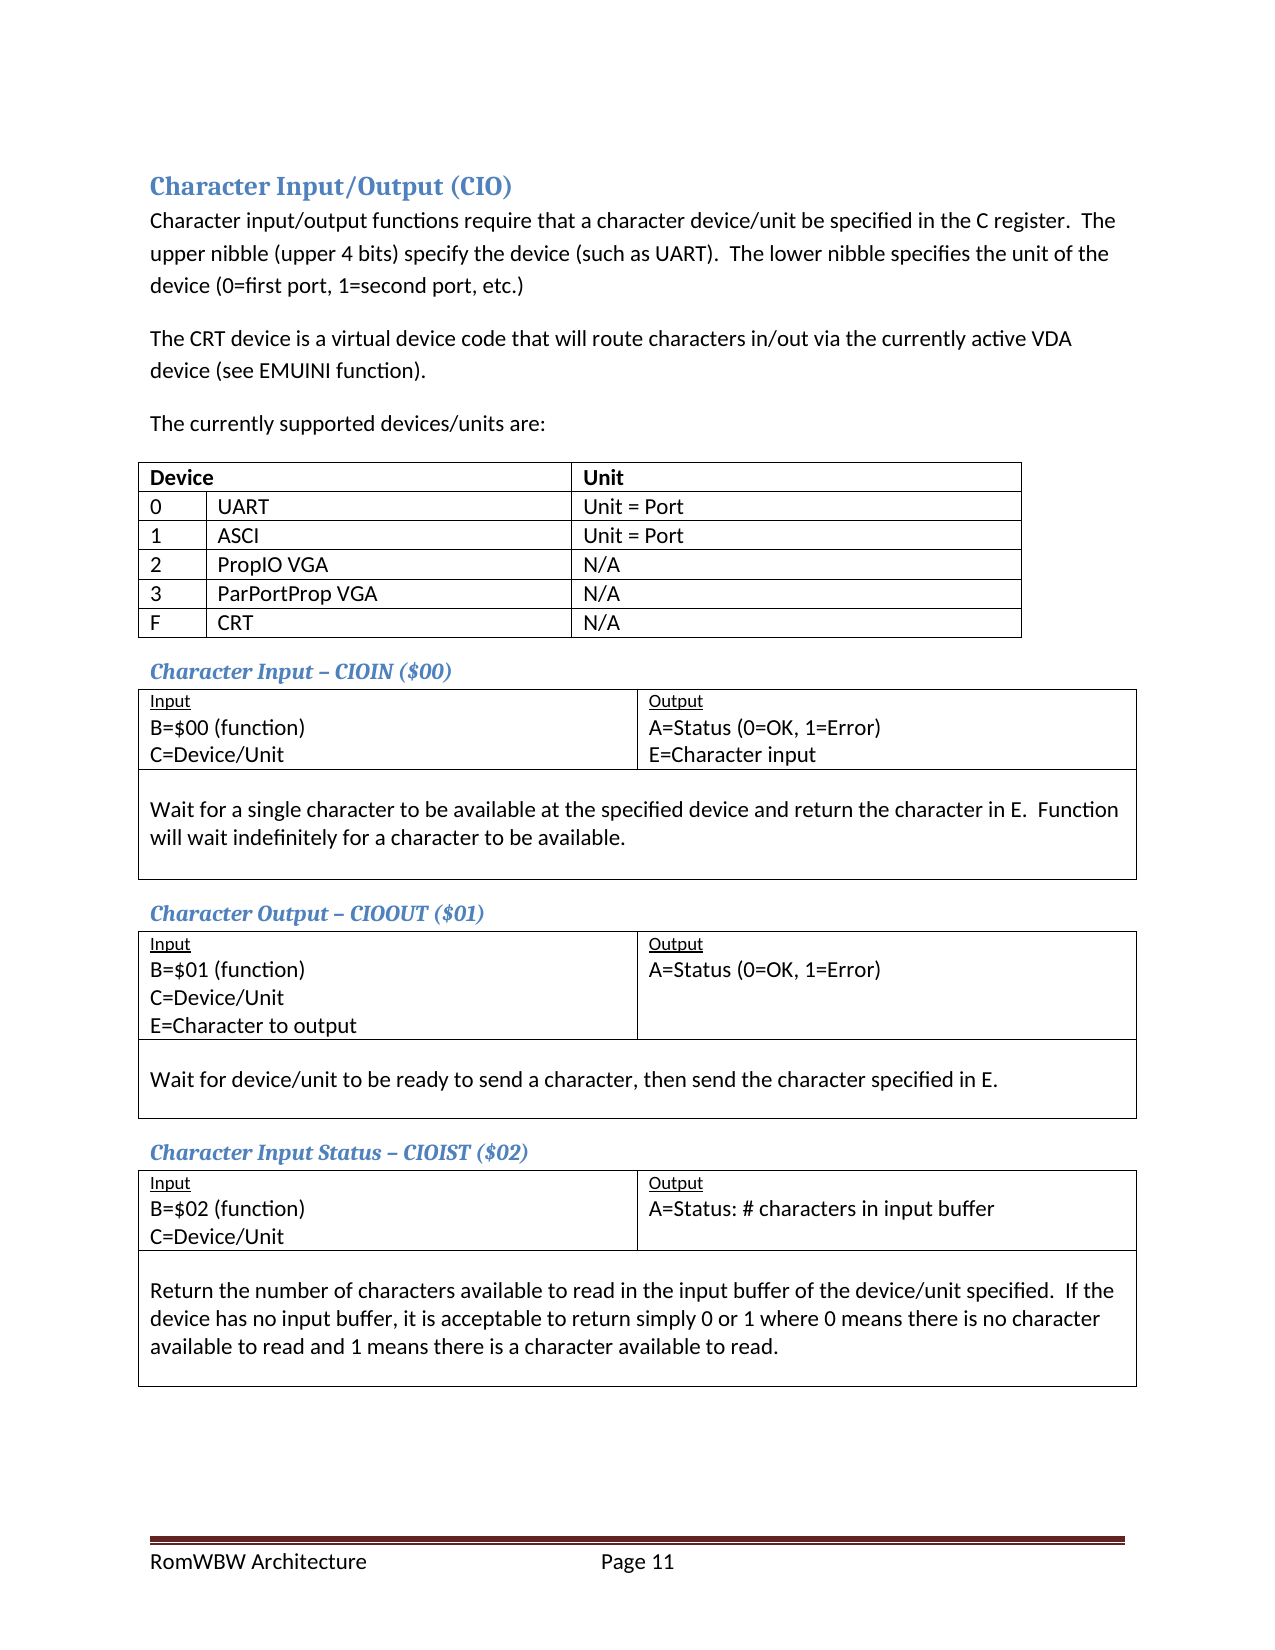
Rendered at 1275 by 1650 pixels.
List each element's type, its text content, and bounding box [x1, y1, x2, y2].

table_cell Unit = Port [572, 521, 1021, 549]
table_header Output A=Status (0=OK, 1=Error) [638, 932, 1136, 1039]
table_cell Return the number of characters available to read in the input buffer of the device/unit specified. If the device has no input buffer, it is acceptable to return simply 0 or 1 where 0 means there is no character available to read and 1 means there is a character available to read. [139, 1251, 1136, 1386]
table_header Device [139, 463, 571, 491]
table_header Output A=Status (0=OK, 1=Error) E=Character input [638, 690, 1136, 769]
text The currently supported devices/units are: [150, 409, 1125, 437]
subtitle Character Input – CIOIN ($00) [150, 658, 1125, 685]
table_cell F [139, 609, 206, 637]
table_cell 3 [139, 580, 206, 607]
table_header Input B=$01 (function) C=Device/Unit E=Character to output [139, 932, 637, 1039]
table_cell ASCI [207, 521, 571, 549]
subtitle Character Output – CIOOUT ($01) [150, 901, 1125, 927]
table_header Input B=$02 (function) C=Device/Unit [139, 1171, 637, 1250]
table_cell Wait for device/unit to be ready to send a character, then send the character specified in E. [139, 1040, 1136, 1118]
table_cell N/A [572, 550, 1021, 578]
table_cell PropIO VGA [207, 550, 571, 578]
subtitle Character Input/Output (CIO) [150, 171, 1125, 202]
table_header Output A=Status: # characters in input buffer [638, 1171, 1136, 1250]
table_cell 0 [139, 492, 206, 520]
table_cell UART [207, 492, 571, 520]
table_cell ParPortProp VGA [207, 580, 571, 607]
table_cell 2 [139, 550, 206, 578]
table_header Input B=$00 (function) C=Device/Unit [139, 690, 637, 769]
table_cell N/A [572, 609, 1021, 637]
table_cell 1 [139, 521, 206, 549]
table_cell Wait for a single character to be available at the specified device and return the character in E. Function will wait indefinitely for a character to be available. [139, 770, 1136, 879]
text The CRT device is a virtual device code that will route characters in/out via the currently active VDA device (see EMUINI function). [150, 324, 1125, 384]
text Character input/output functions require that a character device/unit be specified in the C register. The upper nibble (upper 4 bits) specify the device (such as UART). The lower nibble specifies the unit of the device (0=first port, 1=second port, etc.) [150, 207, 1125, 299]
table_cell N/A [572, 580, 1021, 607]
table_cell Unit = Port [572, 492, 1021, 520]
subtitle Character Input Status – CIOIST ($02) [150, 1140, 1125, 1167]
table_header Unit [572, 463, 1021, 491]
table_cell CRT [207, 609, 571, 637]
